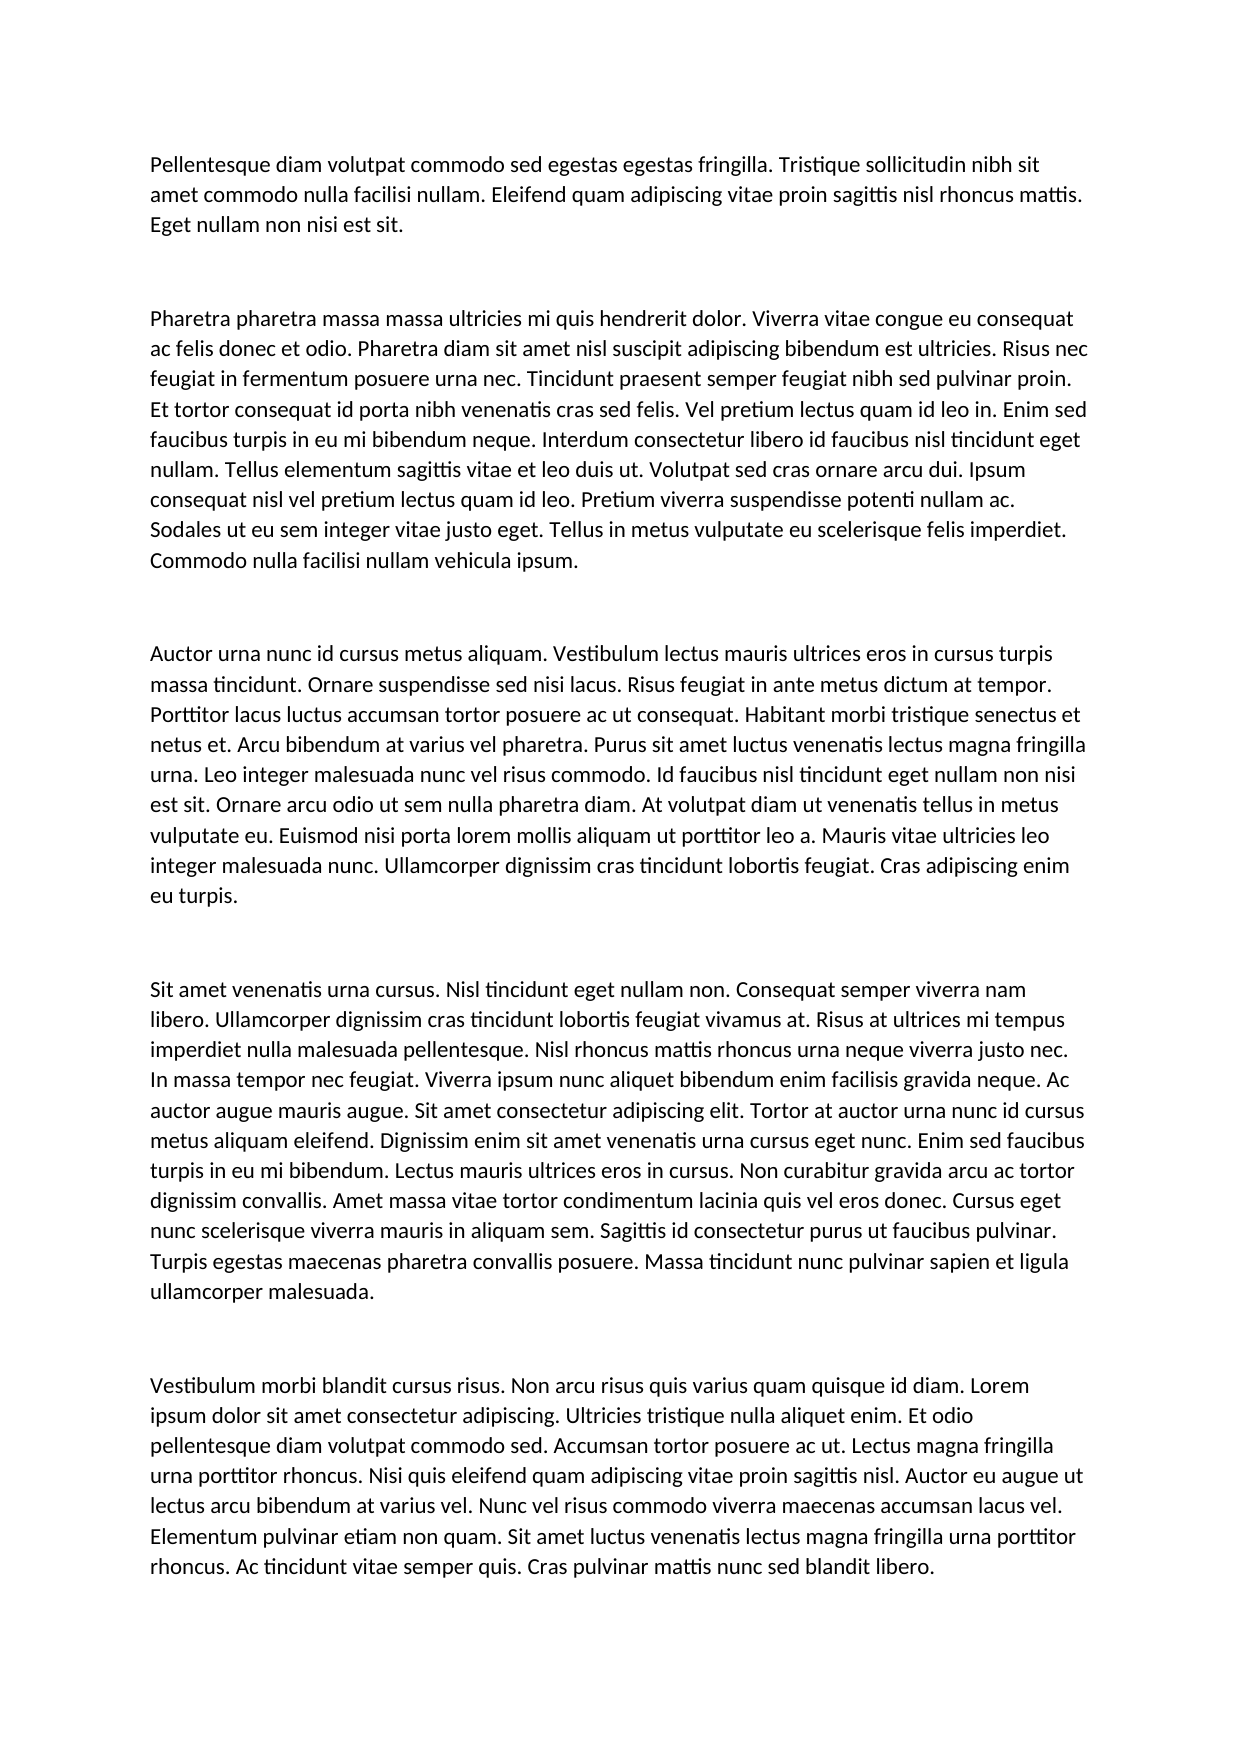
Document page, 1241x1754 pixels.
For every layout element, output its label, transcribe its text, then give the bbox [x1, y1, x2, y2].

text Pharetra pharetra massa massa ultricies mi quis hendrerit dolor. Viverra vitae congue eu consequat ac felis donec et odio. Pharetra diam sit amet nisl suscipit adipiscing bibendum est ultricies. Risus nec feugiat in fermentum posuere urna nec. Tincidunt praesent semper feugiat nibh sed pulvinar proin. Et tortor consequat id porta nibh venenatis cras sed felis. Vel pretium lectus quam id leo in. Enim sed faucibus turpis in eu mi bibendum neque. Interdum consectetur libero id faucibus nisl tincidunt eget nullam. Tellus elementum sagittis vitae et leo duis ut. Volutpat sed cras ornare arcu dui. Ipsum consequat nisl vel pretium lectus quam id leo. Pretium viverra suspendisse potenti nullam ac. Sodales ut eu sem integer vitae justo eget. Tellus in metus vulputate eu scelerisque felis imperdiet. Commodo nulla facilisi nullam vehicula ipsum. [150, 304, 1090, 574]
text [150, 150, 1090, 238]
text Auctor urna nunc id cursus metus aliquam. Vestibulum lectus mauris ultrices eros in cursus turpis massa tincidunt. Ornare suspendisse sed nisi lacus. Risus feugiat in ante metus dictum at tempor. Porttitor lacus luctus accumsan tortor posuere ac ut consequat. Habitant morbi tristique senectus et netus et. Arcu bibendum at varius vel pharetra. Purus sit amet luctus venenatis lectus magna fringilla urna. Leo integer malesuada nunc vel risus commodo. Id faucibus nisl tincidunt eget nullam non nisi est sit. Ornare arcu odio ut sem nulla pharetra diam. At volutpat diam ut venenatis tellus in metus vulputate eu. Euismod nisi porta lorem mollis aliquam ut porttitor leo a. Mauris vitae ultricies leo integer malesuada nunc. Ullamcorper dignissim cras tincidunt lobortis feugiat. Cras adipiscing enim eu turpis. [150, 639, 1090, 909]
text Vestibulum morbi blandit cursus risus. Non arcu risus quis varius quam quisque id diam. Lorem ipsum dolor sit amet consectetur adipiscing. Ultricies tristique nulla aliquet enim. Et odio pellentesque diam volutpat commodo sed. Accumsan tortor posuere ac ut. Lectus magna fringilla urna porttitor rhoncus. Nisi quis eleifend quam adipiscing vitae proin sagittis nisl. Auctor eu augue ut lectus arcu bibendum at varius vel. Nunc vel risus commodo viverra maecenas accumsan lacus vel. Elementum pulvinar etiam non quam. Sit amet luctus venenatis lectus magna fringilla urna porttitor rhoncus. Ac tincidunt vitae semper quis. Cras pulvinar mattis nunc sed blandit libero. [150, 1371, 1090, 1580]
text Sit amet venenatis urna cursus. Nisl tincidunt eget nullam non. Consequat semper viverra nam libero. Ullamcorper dignissim cras tincidunt lobortis feugiat vivamus at. Risus at ultrices mi tempus imperdiet nulla malesuada pellentesque. Nisl rhoncus mattis rhoncus urna neque viverra justo nec. In massa tempor nec feugiat. Viverra ipsum nunc aliquet bibendum enim facilisis gravida neque. Ac auctor augue mauris augue. Sit amet consectetur adipiscing elit. Tortor at auctor urna nunc id cursus metus aliquam eleifend. Dignissim enim sit amet venenatis urna cursus eget nunc. Enim sed faucibus turpis in eu mi bibendum. Lectus mauris ultrices eros in cursus. Non curabitur gravida arcu ac tortor dignissim convallis. Amet massa vitae tortor condimentum lacinia quis vel eros donec. Cursus eget nunc scelerisque viverra mauris in aliquam sem. Sagittis id consectetur purus ut faucibus pulvinar. Turpis egestas maecenas pharetra convallis posuere. Massa tincidunt nunc pulvinar sapien et ligula ullamcorper malesuada. [150, 975, 1090, 1305]
